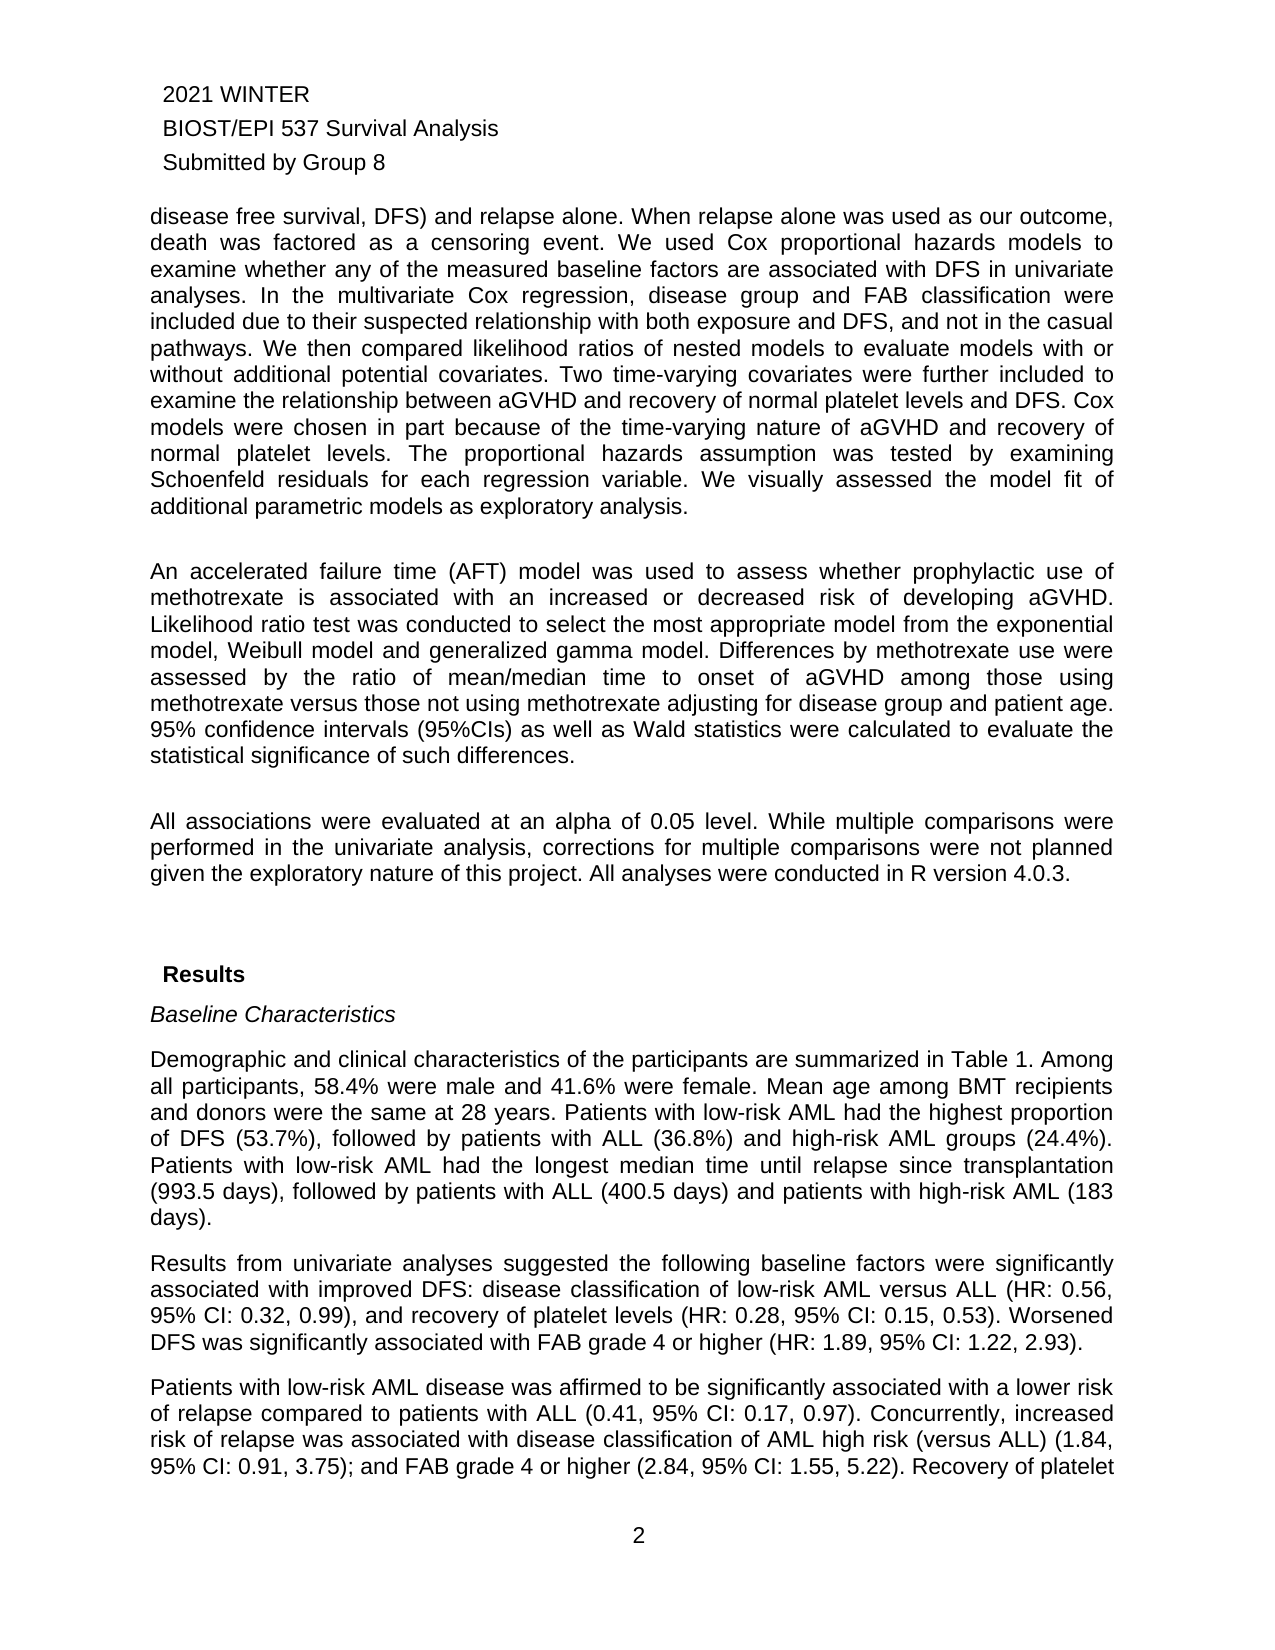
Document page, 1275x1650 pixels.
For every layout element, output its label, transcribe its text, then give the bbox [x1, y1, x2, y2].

text Demographic and clinical characteristics of the participants are summarized in Table 1. Among all participants, 58.4% were male and 41.6% were female. Mean age among BMT recipients and donors were the same at 28 years. Patients with low-risk AML had the highest proportion of DFS (53.7%), followed by patients with ALL (36.8%) and high-risk AML groups (24.4%). Patients with low-risk AML had the longest median time until relapse since transplantation (993.5 days), followed by patients with ALL (400.5 days) and patients with high-risk AML (183 days). [150, 1046, 1114, 1231]
text Baseline Characteristics [150, 1001, 1114, 1027]
text All associations were evaluated at an alpha of 0.05 level. While multiple comparisons were performed in the univariate analysis, corrections for multiple comparisons were not planned given the exploratory nature of this project. All analyses were conducted in R version 4.0.3. [150, 808, 1114, 887]
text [150, 1374, 1114, 1479]
subtitle Results [162, 961, 1114, 987]
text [150, 203, 1114, 519]
text An accelerated failure time (AFT) model was used to assess whether prophylactic use of methotrexate is associated with an increased or decreased risk of developing aGVHD. Likelihood ratio test was conducted to select the most appropriate model from the exponential model, Weibull model and generalized gamma model. Differences by methotrexate use were assessed by the ratio of mean/median time to onset of aGVHD among those using methotrexate versus those not using methotrexate adjusting for disease group and patient age. 95% confidence intervals (95%CIs) as well as Wald statistics were calculated to evaluate the statistical significance of such differences. [150, 558, 1114, 769]
text Results from univariate analyses suggested the following baseline factors were significantly associated with improved DFS: disease classification of low-risk AML versus ALL (HR: 0.56, 95% CI: 0.32, 0.99), and recovery of platelet levels (HR: 0.28, 95% CI: 0.15, 0.53). Worsened DFS was significantly associated with FAB grade 4 or higher (HR: 1.89, 95% CI: 1.22, 2.93). [150, 1249, 1114, 1355]
